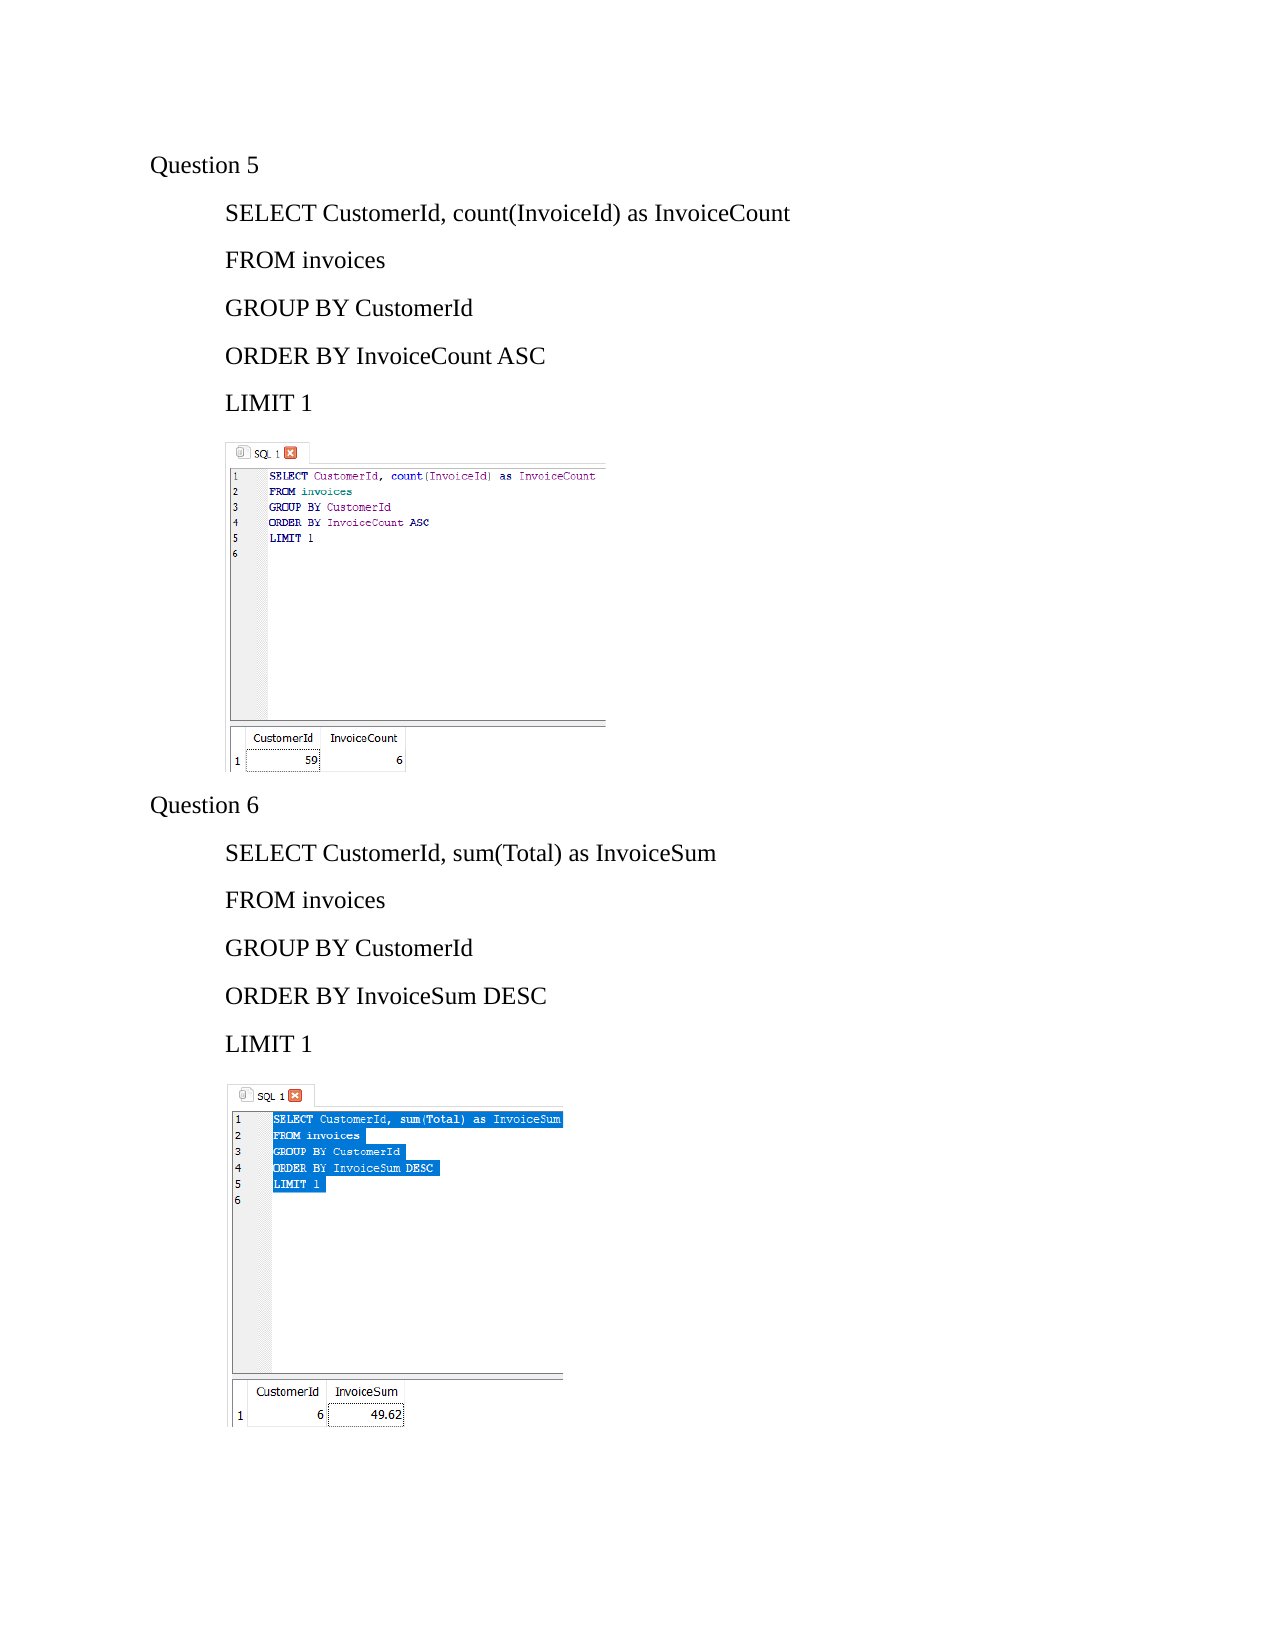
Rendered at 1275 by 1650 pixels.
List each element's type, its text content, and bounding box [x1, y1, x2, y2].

text SELECT CustomerId, count(InvoiceId) as InvoiceCount [150, 198, 1125, 226]
text SELECT CustomerId, sum(Total) as InvoiceSum [150, 838, 1125, 867]
text Question 6 [150, 790, 1125, 819]
picture [225, 1076, 564, 1427]
text ORDER BY InvoiceCount ASC [225, 341, 1125, 369]
text ORDER BY InvoiceSum DESC [225, 981, 1125, 1010]
text GROUP BY CustomerId [225, 293, 1125, 322]
text GROUP BY CustomerId [225, 933, 1125, 962]
picture [225, 436, 606, 772]
text LIMIT 1 [225, 1029, 1125, 1057]
text FROM invoices [225, 245, 1125, 274]
text LIMIT 1 [225, 388, 1125, 417]
text Question 5 [150, 150, 1125, 179]
text FROM invoices [225, 886, 1125, 914]
